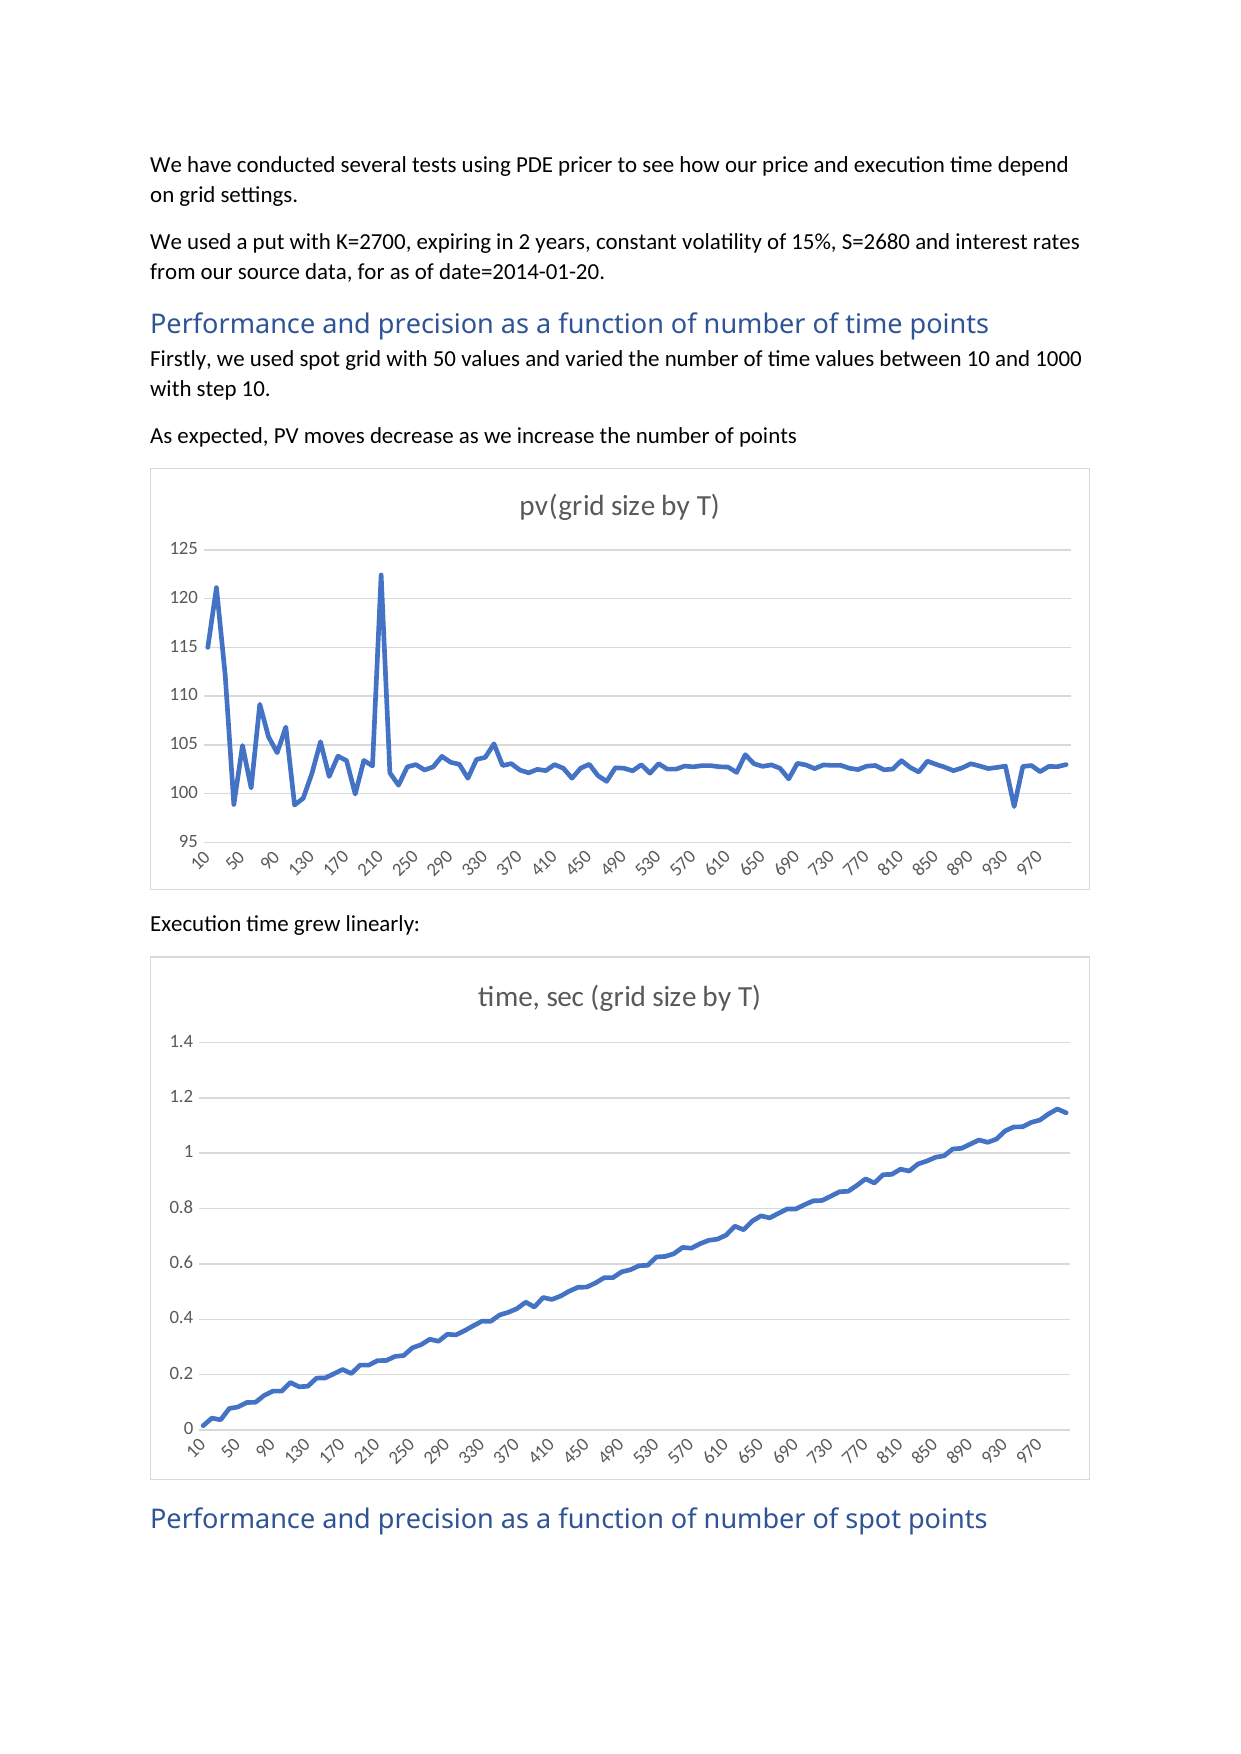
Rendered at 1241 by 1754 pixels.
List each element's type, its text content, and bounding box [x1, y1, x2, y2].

subtitle Performance and precision as a function of number of spot points [150, 1499, 1090, 1536]
text Firstly, we used spot grid with 50 values and varied the number of time values between 10 and 1000 with step 10. [150, 344, 1090, 402]
subtitle Performance and precision as a function of number of time points [150, 304, 1090, 341]
text We used a put with K=2700, expiring in 2 years, constant volatility of 15%, S=2680 and interest rates from our source data, for as of date=2014-01-20. [150, 227, 1090, 285]
text Execution time grew linearly: [150, 909, 1090, 937]
text We have conducted several tests using PDE pricer to see how our price and execution time depend on grid settings. [150, 150, 1090, 208]
text As expected, PV moves decrease as we increase the number of points [150, 421, 1090, 449]
